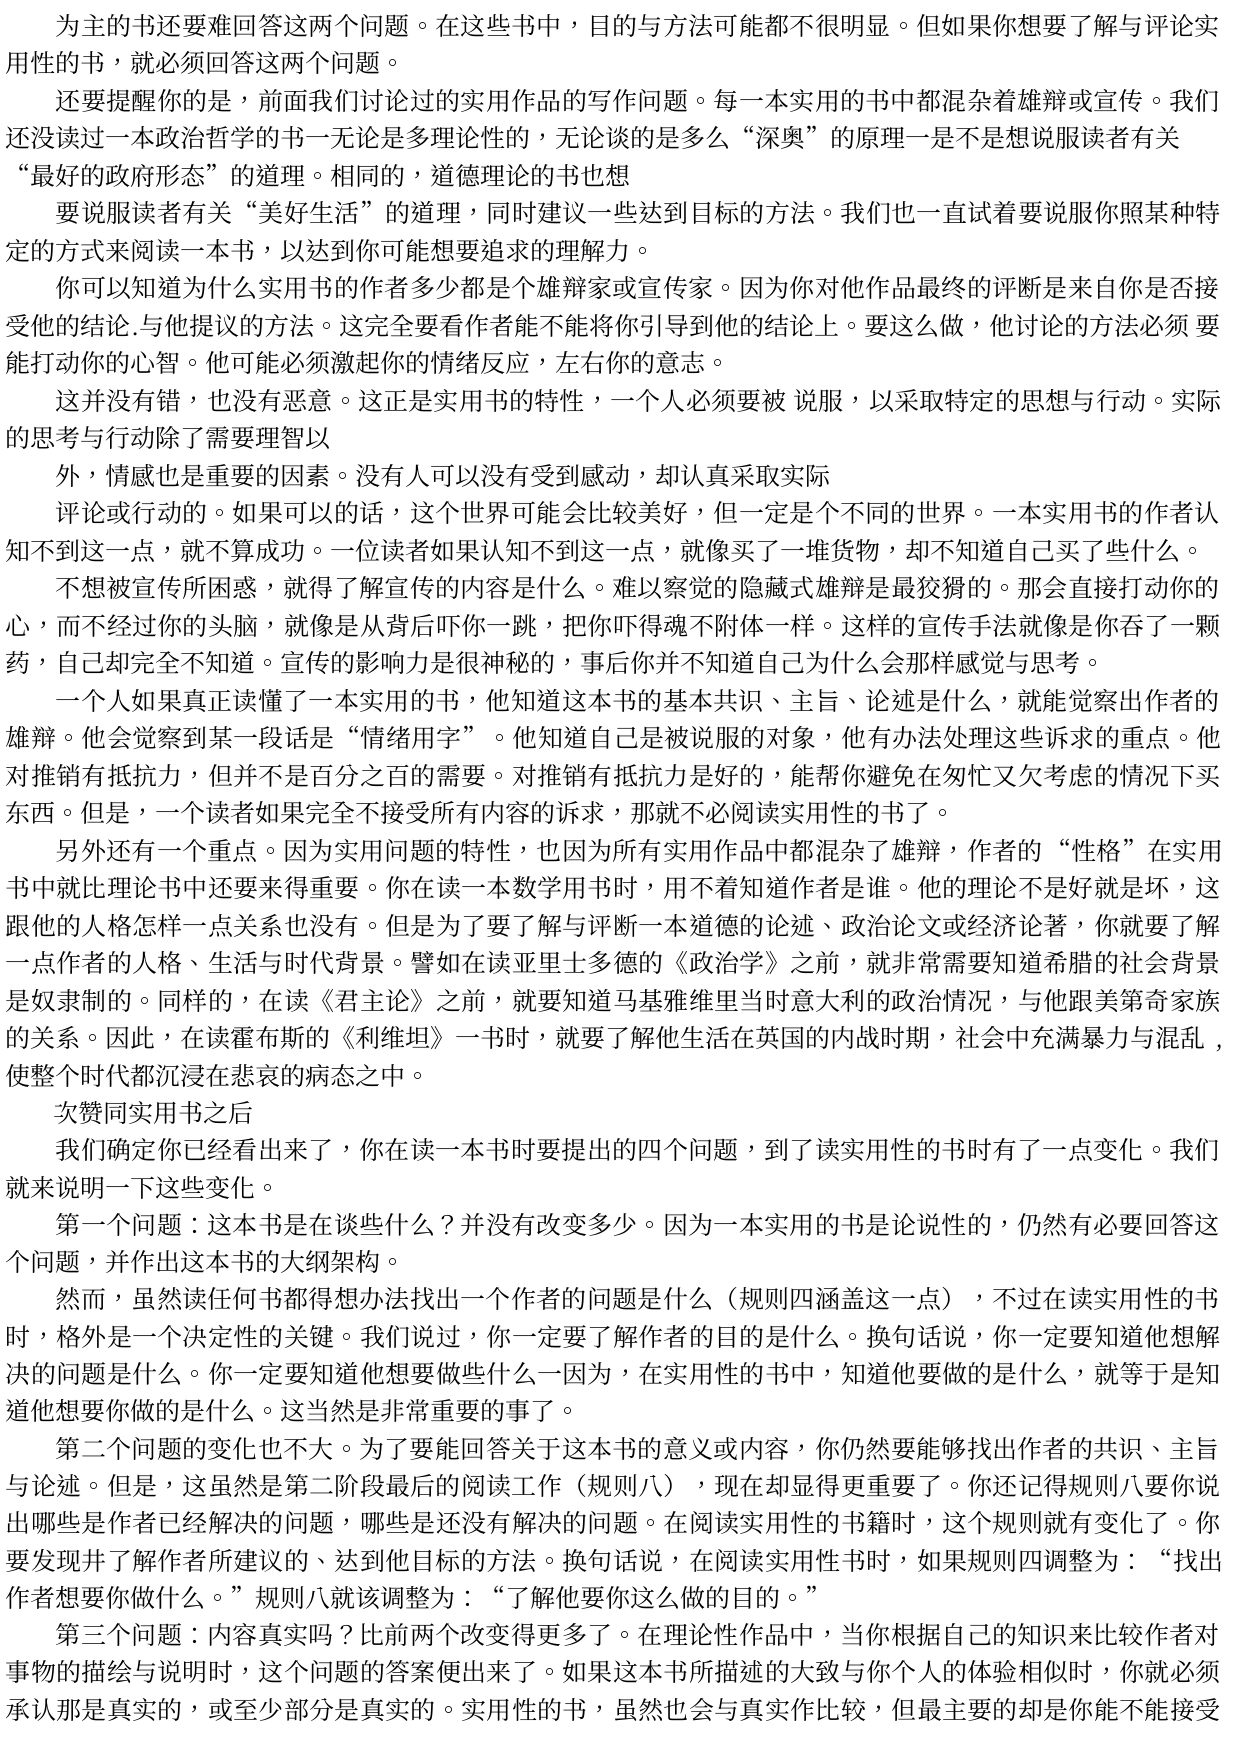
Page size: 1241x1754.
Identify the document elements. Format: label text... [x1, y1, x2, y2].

text 评论或行动的。如果可以的话，这个世界可能会比较美好，但一定是个不同的世界。一本实用书的作者认 知不到这一点，就不算成功。一位读者如果认知不到这一点，就像买了一堆货物，却不知道自己买了些什么。 [6, 493, 1223, 568]
text 这并没有错，也没有恶意。这正是实用书的特性，一个人必须要被 说服，以采取特定的思想与行动。实际 的思考与行动除了需要理智以 [6, 380, 1223, 455]
text 你可以知道为什么实用书的作者多少都是个雄辩家或宣传家。因为你对他作品最终的评断是来自你是否接 受他的结论.与他提议的方法。这完全要看作者能不能将你引导到他的结论上。要这么做，他讨论的方法必须 要能打动你的心智。他可能必须激起你的情绪反应，左右你的意志。 [6, 268, 1223, 380]
text “最好的政府形态”的道理。相同的，道德理论的书也想 [6, 155, 1223, 193]
text 次赞同实用书之后 [6, 1093, 1223, 1130]
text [6, 1615, 1223, 1727]
text 不想被宣传所困惑，就得了解宣传的内容是什么。难以察觉的隐藏式雄辩是最狡猾的。那会直接打动你的 心，而不经过你的头脑，就像是从背后吓你一跳，把你吓得魂不附体一样。这样的宣传手法就像是你吞了一颗 药，自己却完全不知道。宣传的影响力是很神秘的，事后你并不知道自己为什么会那样感觉与思考。 [6, 568, 1223, 680]
text 外，情感也是重要的因素。没有人可以没有受到感动，却认真采取实际 [6, 455, 1223, 493]
text 第二个问题的变化也不大。为了要能回答关于这本书的意义或内容，你仍然要能够找出作者的共识、主旨 与论述。但是，这虽然是第二阶段最后的阅读工作（规则八），现在却显得更重要了。你还记得规则八要你说 出哪些是作者已经解决的问题，哪些是还没有解决的问题。在阅读实用性的书籍时，这个规则就有变化了。你 要发现井了解作者所建议的、达到他目标的方法。换句话说，在阅读实用性书时，如果规则四调整为：“找出 作者想要你做什么。”规则八就该调整为：“了解他要你这么做的目的。” [6, 1428, 1223, 1615]
text 要说服读者有关“美好生活”的道理，同时建议一些达到目标的方法。我们也一直试着要说服你照某种特 定的方式来阅读一本书，以达到你可能想要追求的理解力。 [6, 193, 1223, 268]
text 然而，虽然读任何书都得想办法找出一个作者的问题是什么（规则四涵盖这一点），不过在读实用性的书 时，格外是一个决定性的关键。我们说过，你一定要了解作者的目的是什么。换句话说，你一定要知道他想解 决的问题是什么。你一定要知道他想要做些什么一因为，在实用性的书中，知道他要做的是什么，就等于是知 道他想要你做的是什么。这当然是非常重要的事了。 [6, 1279, 1223, 1428]
text 第一个问题：这本书是在谈些什么？并没有改变多少。因为一本实用的书是论说性的，仍然有必要回答这 个问题，并作出这本书的大纲架构。 [6, 1204, 1223, 1279]
text 为主的书还要难回答这两个问题。在这些书中，目的与方法可能都不很明显。但如果你想要了解与评论实 用性的书，就必须回答这两个问题。 [6, 5, 1223, 80]
text 另外还有一个重点。因为实用问题的特性，也因为所有实用作品中都混杂了雄辩，作者的“性格”在实用 书中就比理论书中还要来得重要。你在读一本数学用书时，用不着知道作者是谁。他的理论不是好就是坏，这 跟他的人格怎样一点关系也没有。但是为了要了解与评断一本道德的论述、政治论文或经济论著，你就要了解 一点作者的人格、生活与时代背景。譬如在读亚里士多德的《政治学》之前，就非常需要知道希腊的社会背景 是奴隶制的。同样的，在读《君主论》之前，就要知道马基雅维里当时意大利的政治情况，与他跟美第奇家族 的关系。因此，在读霍布斯的《利维坦》一书时，就要了解他生活在英国的内战时期，社会中充满暴力与混乱 ,使整个时代都沉浸在悲哀的病态之中。 [6, 830, 1223, 1093]
text 我们确定你已经看出来了，你在读一本书时要提出的四个问题，到了读实用性的书时有了一点变化。我们 就来说明一下这些变化。 [6, 1130, 1223, 1204]
text 还要提醒你的是，前面我们讨论过的实用作品的写作问题。每一本实用的书中都混杂着雄辩或宣传。我们 还没读过一本政治哲学的书一无论是多理论性的，无论谈的是多么“深奥”的原理一是不是想说服读者有关 [6, 80, 1223, 155]
text 一个人如果真正读懂了一本实用的书，他知道这本书的基本共识、主旨、论述是什么，就能觉察出作者的 雄辩。他会觉察到某一段话是“情绪用字”。他知道自己是被说服的对象，他有办法处理这些诉求的重点。他 对推销有抵抗力，但并不是百分之百的需要。对推销有抵抗力是好的，能帮你避免在匆忙又欠考虑的情况下买 东西。但是，一个读者如果完全不接受所有内容的诉求，那就不必阅读实用性的书了。 [6, 680, 1223, 830]
